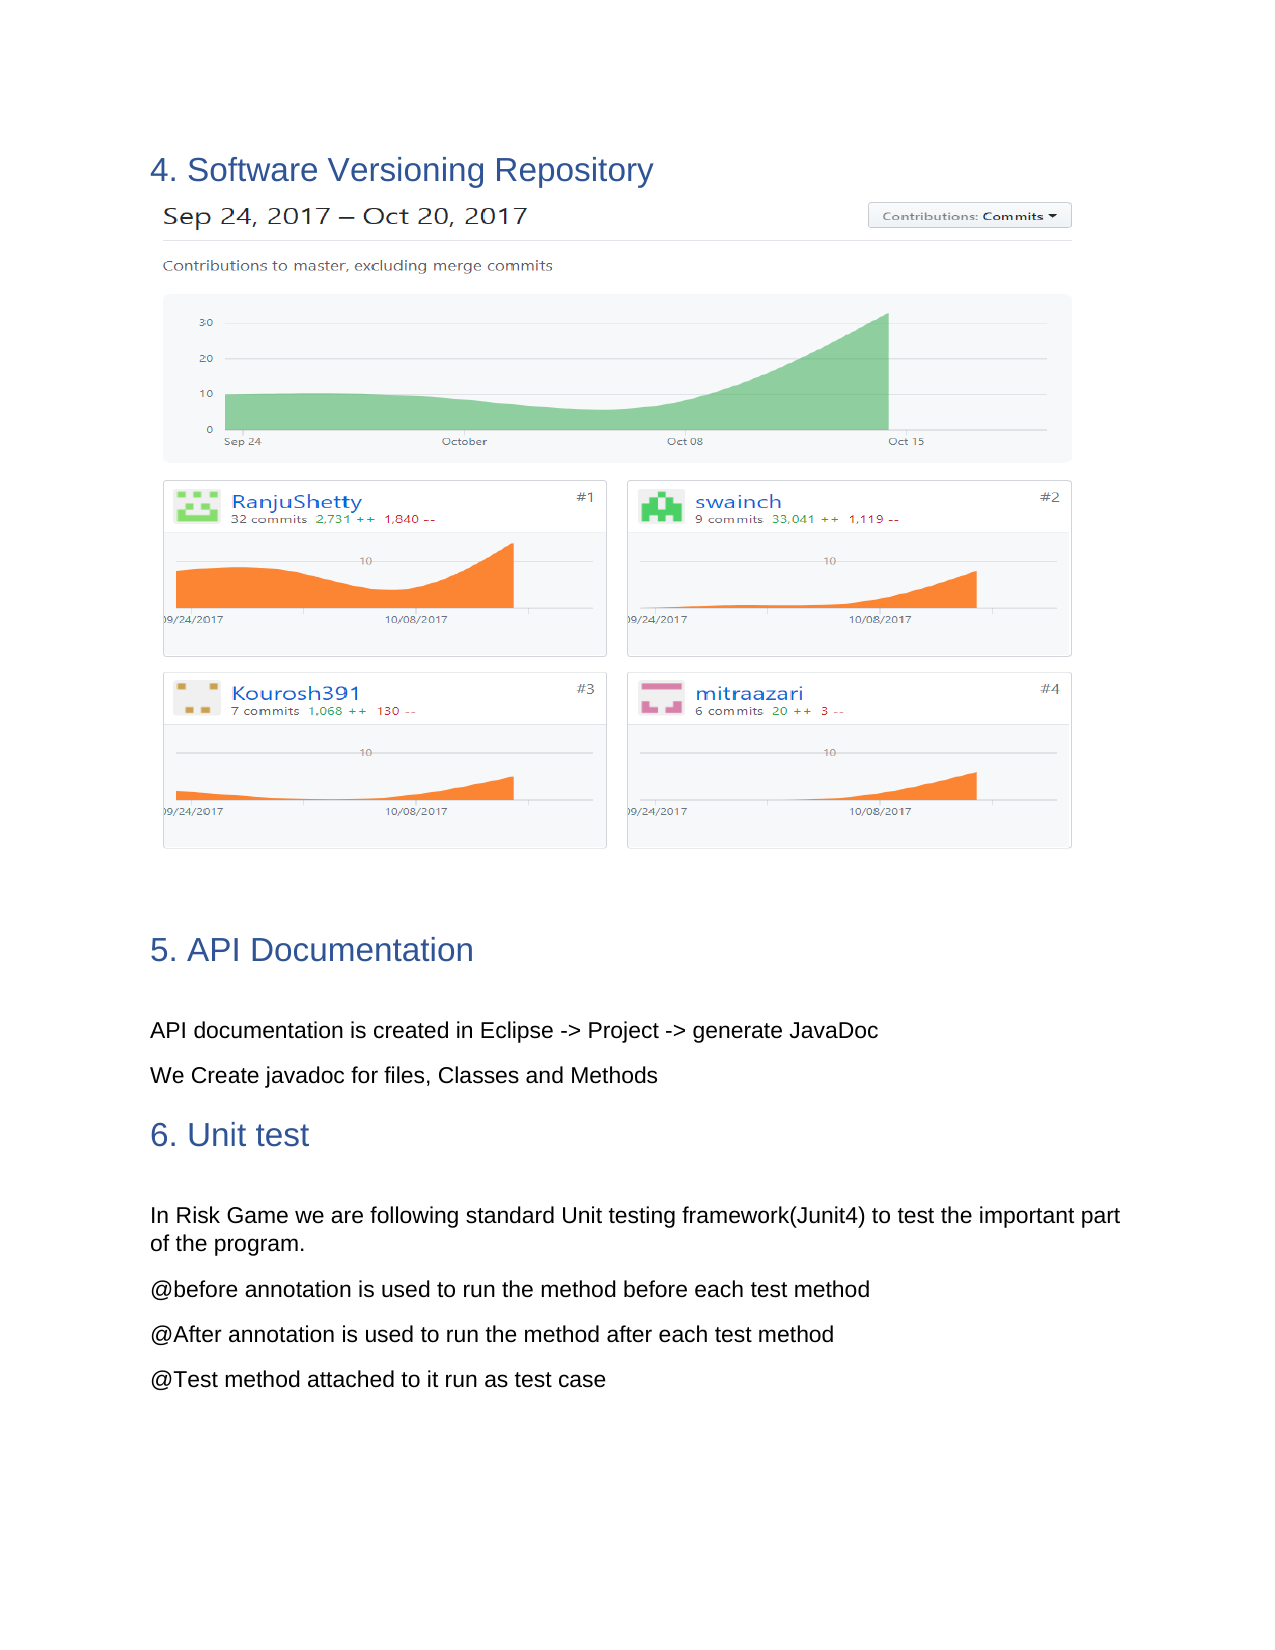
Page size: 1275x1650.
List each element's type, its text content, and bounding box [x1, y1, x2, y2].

subtitle 6. Unit test [150, 1115, 1125, 1154]
text API documentation is created in Eclipse -> Project -> generate JavaDoc [150, 1017, 1125, 1043]
text We Create javadoc for files, Classes and Methods [150, 1062, 1125, 1088]
picture [150, 191, 1125, 863]
text In Risk Game we are following standard Unit testing framework(Junit4) to test the important part of the program. [150, 1202, 1125, 1257]
text @before annotation is used to run the method before each test method [150, 1276, 1125, 1302]
text @After annotation is used to run the method after each test method [150, 1321, 1125, 1347]
subtitle 5. API Documentation [150, 930, 1125, 969]
subtitle 4. Software Versioning Repository [150, 150, 1125, 188]
text @Test method attached to it run as test case [150, 1366, 1125, 1392]
